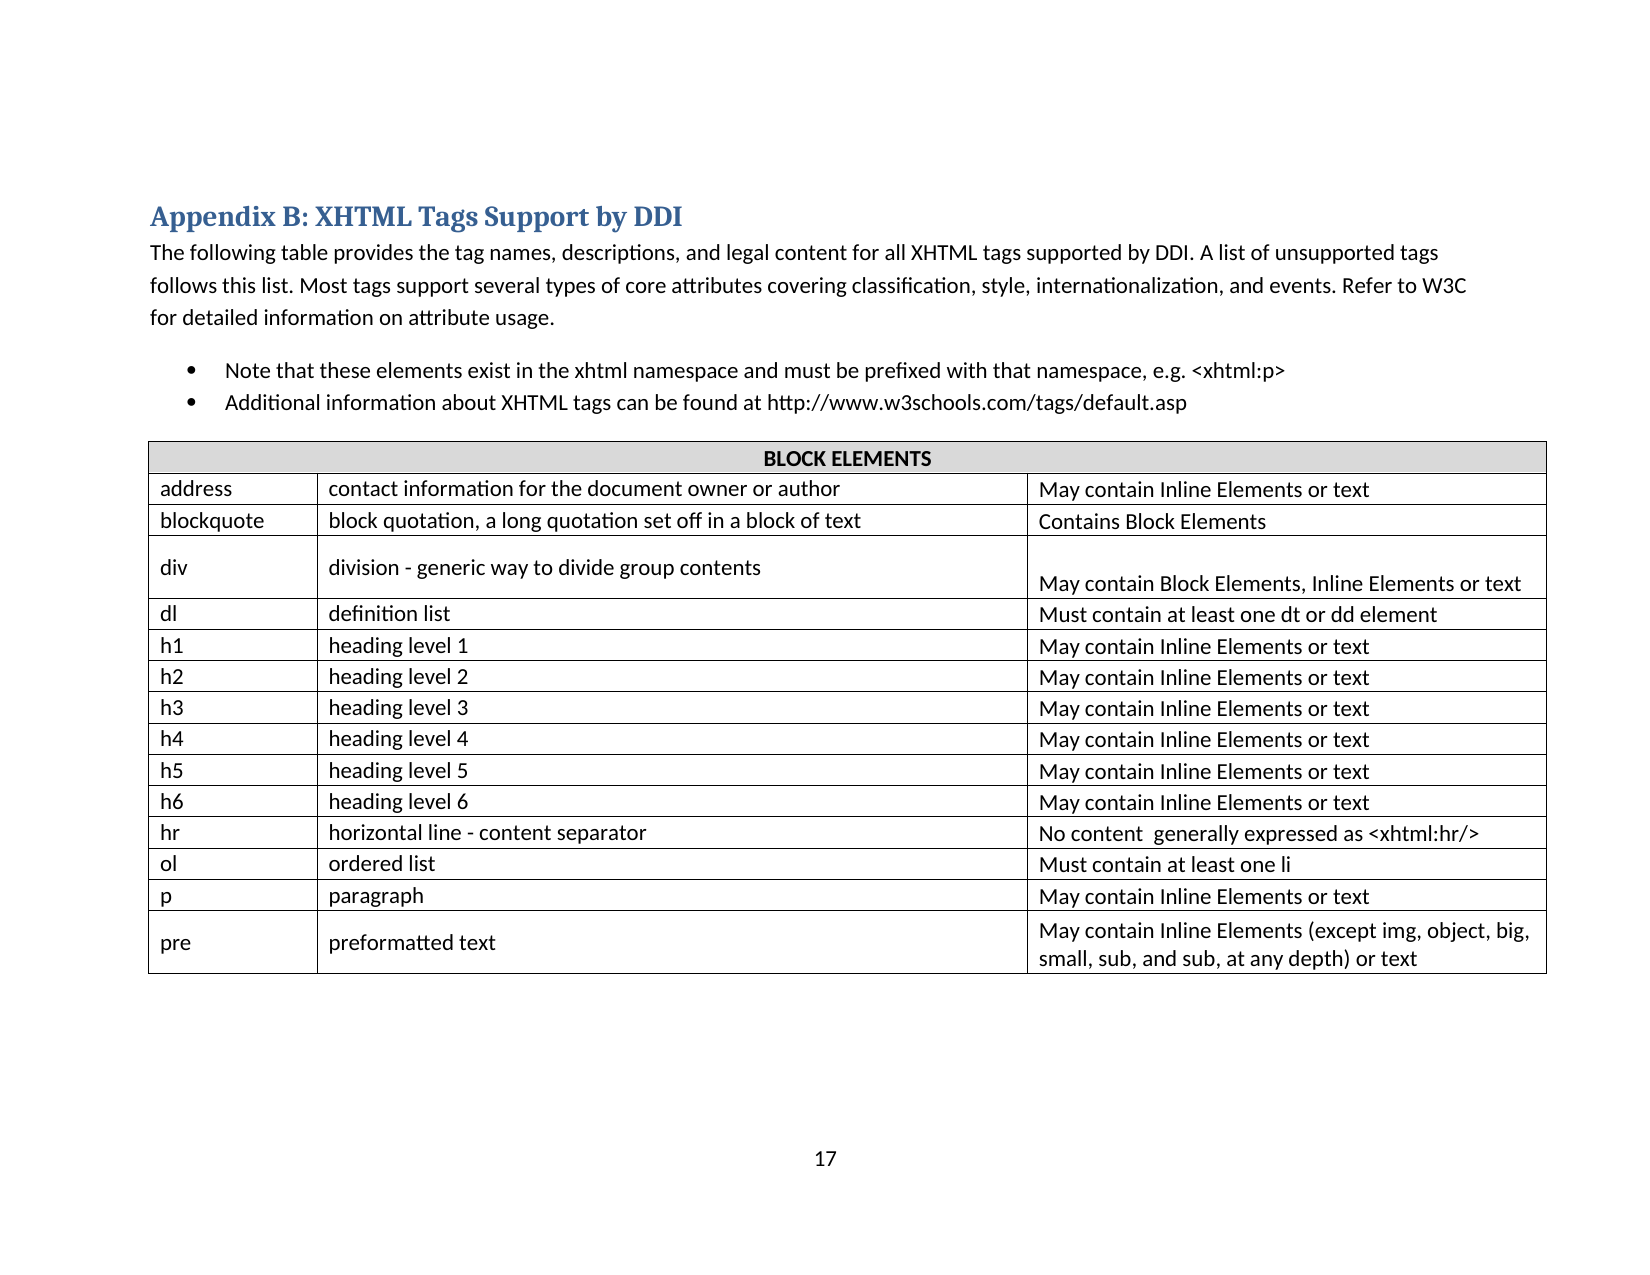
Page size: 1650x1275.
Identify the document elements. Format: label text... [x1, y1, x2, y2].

table_cell Must contain at least one li [1028, 849, 1546, 879]
table_cell May contain Block Elements, Inline Elements or text [1028, 536, 1546, 597]
table_cell May contain Inline Elements or text [1028, 661, 1546, 691]
list Note that these elements exist in the xhtml namespace and must be prefixed with that namespace, e.g. <xhtml:p> [187, 356, 1500, 384]
table_cell block quotation, a long quotation set off in a block of text [318, 505, 1027, 535]
table_header BLOCK ELEMENTS [149, 442, 1546, 472]
table_cell definition list [318, 599, 1027, 629]
table_cell May contain Inline Elements or text [1028, 755, 1546, 785]
table_cell blockquote [149, 505, 317, 535]
table_cell No content generally expressed as <xhtml:hr/> [1028, 817, 1546, 847]
table_cell May contain Inline Elements or text [1028, 630, 1546, 660]
text The following table provides the tag names, descriptions, and legal content for all XHTML tags supported by DDI. A list of unsupported tags follows this list. Most tags support several types of core attributes covering classification, style, internationalization, and events. Refer to W3C for detailed information on attribute usage. [150, 238, 1500, 331]
table_cell p [149, 880, 317, 910]
table_cell h5 [149, 755, 317, 785]
table_cell dl [149, 599, 317, 629]
table_cell heading level 3 [318, 692, 1027, 722]
table_cell division - generic way to divide group contents [318, 536, 1027, 597]
table_cell May contain Inline Elements or text [1028, 474, 1546, 504]
list Additional information about XHTML tags can be found at http://www.w3schools.com/tags/default.asp [187, 388, 1500, 416]
table_cell heading level 5 [318, 755, 1027, 785]
subtitle Appendix B: XHTML Tags Support by DDI [150, 200, 1500, 233]
table_cell Must contain at least one dt or dd element [1028, 599, 1546, 629]
table_cell h4 [149, 724, 317, 754]
table_cell heading level 1 [318, 630, 1027, 660]
table_cell pre [149, 911, 317, 972]
table_cell preformatted text [318, 911, 1027, 972]
table_cell May contain Inline Elements or text [1028, 880, 1546, 910]
table_cell h1 [149, 630, 317, 660]
table_cell heading level 6 [318, 786, 1027, 816]
table_cell h2 [149, 661, 317, 691]
table_cell May contain Inline Elements (except img, object, big, small, sub, and sub, at any depth) or text [1028, 911, 1546, 972]
table_cell ordered list [318, 849, 1027, 879]
table_cell horizontal line - content separator [318, 817, 1027, 847]
table_cell heading level 2 [318, 661, 1027, 691]
table_cell address [149, 474, 317, 504]
table_cell heading level 4 [318, 724, 1027, 754]
table_cell May contain Inline Elements or text [1028, 724, 1546, 754]
table_cell May contain Inline Elements or text [1028, 692, 1546, 722]
table_cell div [149, 536, 317, 597]
table_cell contact information for the document owner or author [318, 474, 1027, 504]
table_cell ol [149, 849, 317, 879]
table_cell paragraph [318, 880, 1027, 910]
table_cell h3 [149, 692, 317, 722]
table_cell May contain Inline Elements or text [1028, 786, 1546, 816]
table_cell h6 [149, 786, 317, 816]
table_cell Contains Block Elements [1028, 505, 1546, 535]
table_cell hr [149, 817, 317, 847]
